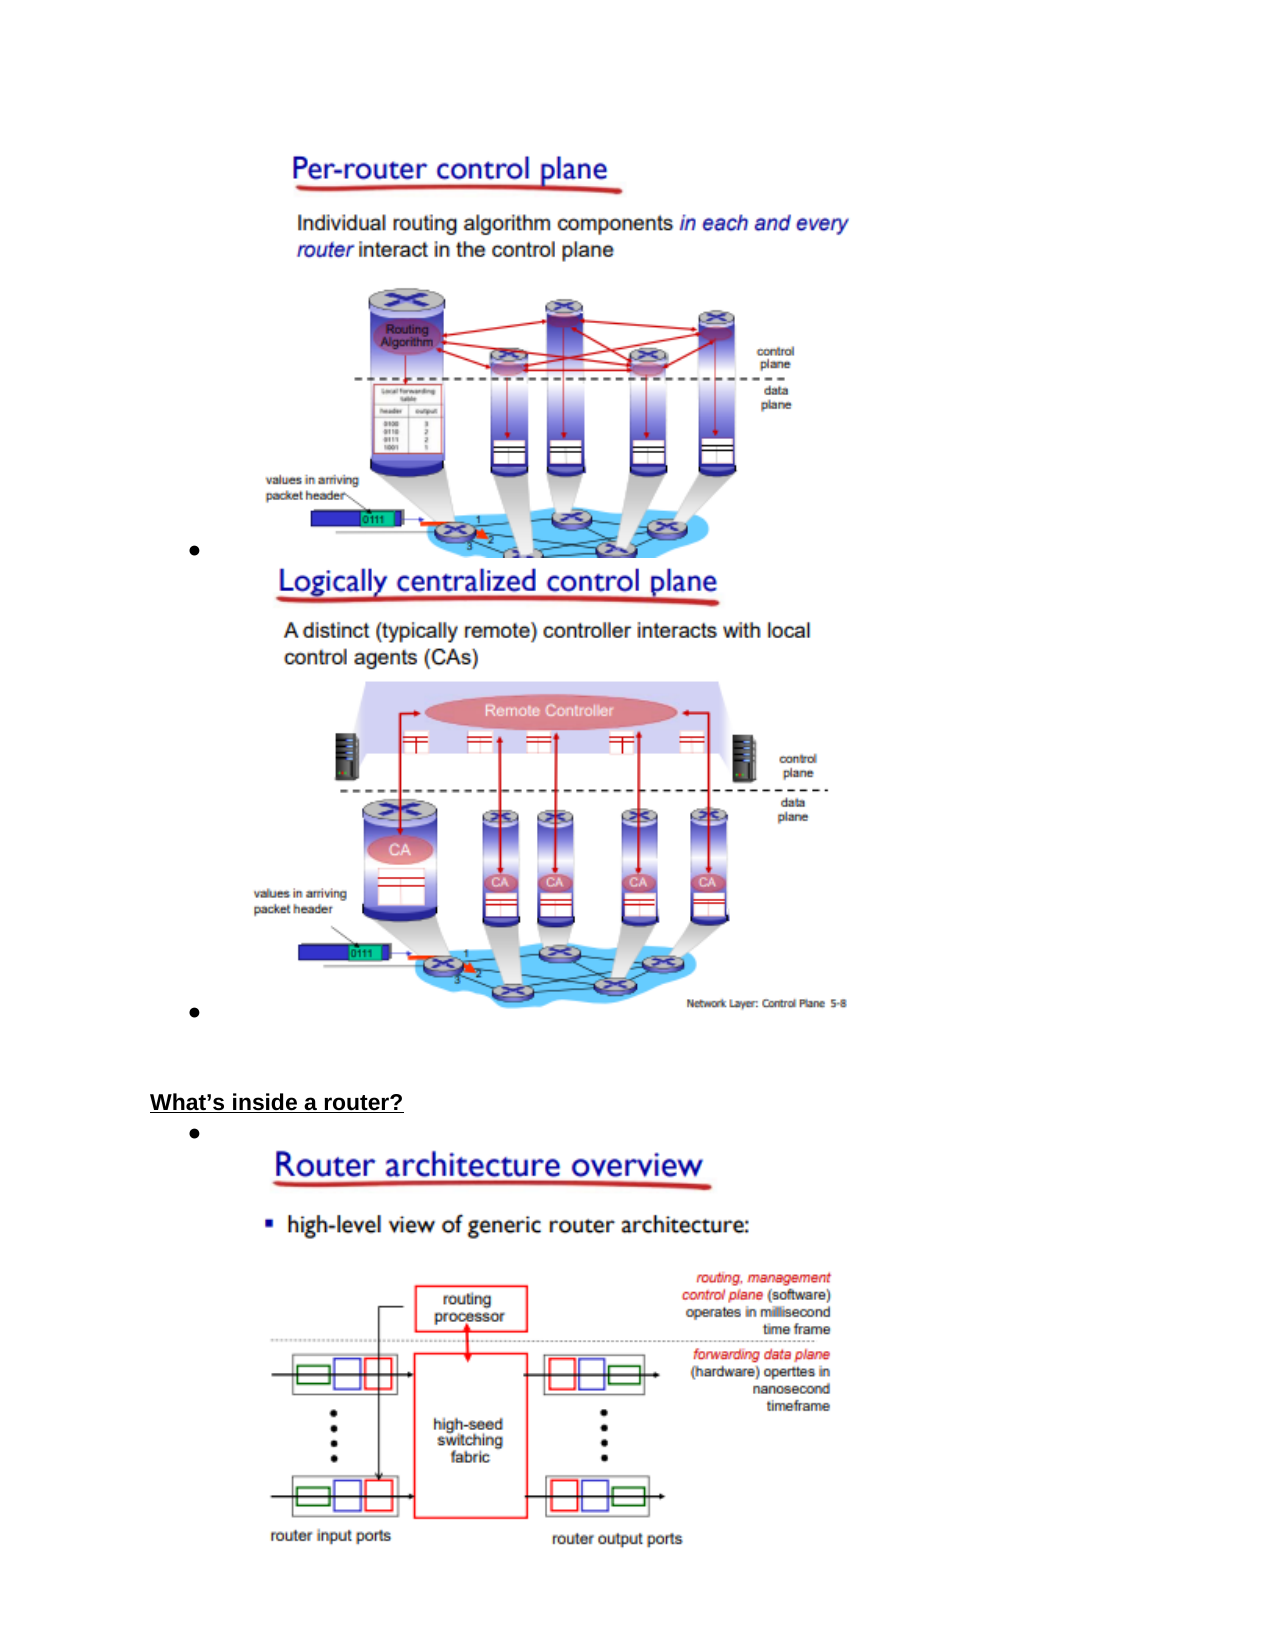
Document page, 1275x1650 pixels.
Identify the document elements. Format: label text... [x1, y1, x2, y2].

picture [225, 150, 860, 558]
picture [225, 566, 897, 1020]
picture [228, 1137, 849, 1560]
text What’s inside a router? [150, 1089, 1125, 1115]
